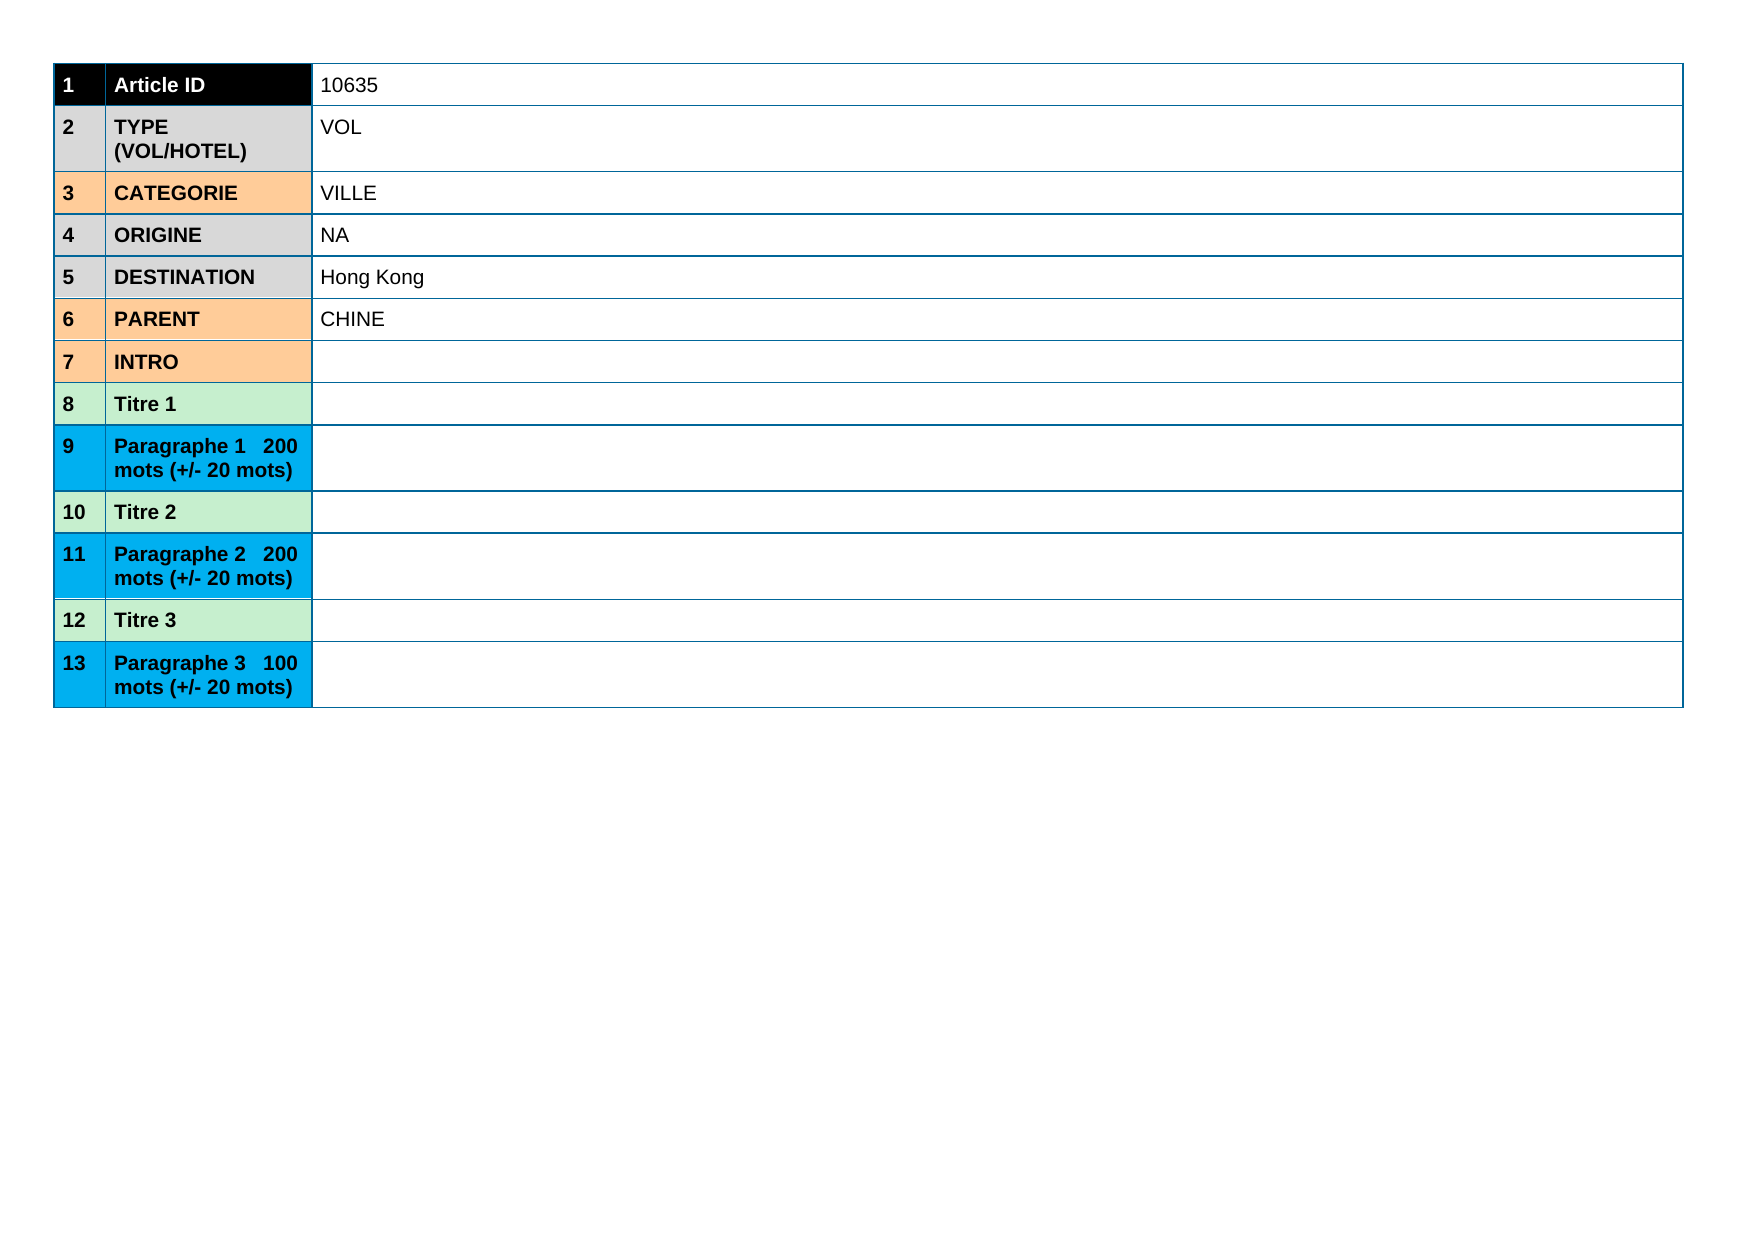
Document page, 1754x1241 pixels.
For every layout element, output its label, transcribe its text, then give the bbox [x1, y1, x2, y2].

table_cell [313, 600, 1682, 641]
table_cell 5 [55, 257, 105, 297]
table_cell ORIGINE [106, 215, 311, 255]
table_cell 8 [55, 383, 105, 424]
table_cell Paragraphe 1 200 mots (+/- 20 mots) [106, 426, 311, 490]
table_cell 12 [55, 600, 105, 641]
table_cell 7 [55, 341, 105, 382]
table_cell 6 [55, 299, 105, 339]
table_cell [313, 642, 1682, 707]
table_cell Titre 1 [106, 383, 311, 424]
table_cell [313, 383, 1682, 424]
table_header 1 [55, 64, 105, 105]
table_cell Titre 3 [106, 600, 311, 641]
table_cell [313, 534, 1682, 598]
table_cell 11 [55, 534, 105, 598]
table_cell TYPE (VOL/HOTEL) [106, 106, 311, 171]
table_cell 9 [55, 426, 105, 490]
table_cell [313, 492, 1682, 532]
table_cell [313, 341, 1682, 382]
table_cell DESTINATION [106, 257, 311, 297]
table_cell 10 [55, 492, 105, 532]
table_cell VILLE [313, 172, 1682, 213]
table_cell NA [313, 215, 1682, 255]
table_header Article ID [106, 64, 311, 105]
table_cell VOL [313, 106, 1682, 171]
table_cell Paragraphe 2 200 mots (+/- 20 mots) [106, 534, 311, 598]
table_cell Paragraphe 3 100 mots (+/- 20 mots) [106, 642, 311, 707]
table_cell 4 [55, 215, 105, 255]
table_cell 3 [55, 172, 105, 213]
table_cell PARENT [106, 299, 311, 339]
table_cell Hong Kong [313, 257, 1682, 297]
table_cell Titre 2 [106, 492, 311, 532]
table_cell INTRO [106, 341, 311, 382]
table_cell 13 [55, 642, 105, 707]
table_cell 2 [55, 106, 105, 171]
table_cell CATEGORIE [106, 172, 311, 213]
table_cell CHINE [313, 299, 1682, 339]
table_header 10635 [313, 64, 1682, 105]
table_cell [313, 426, 1682, 490]
